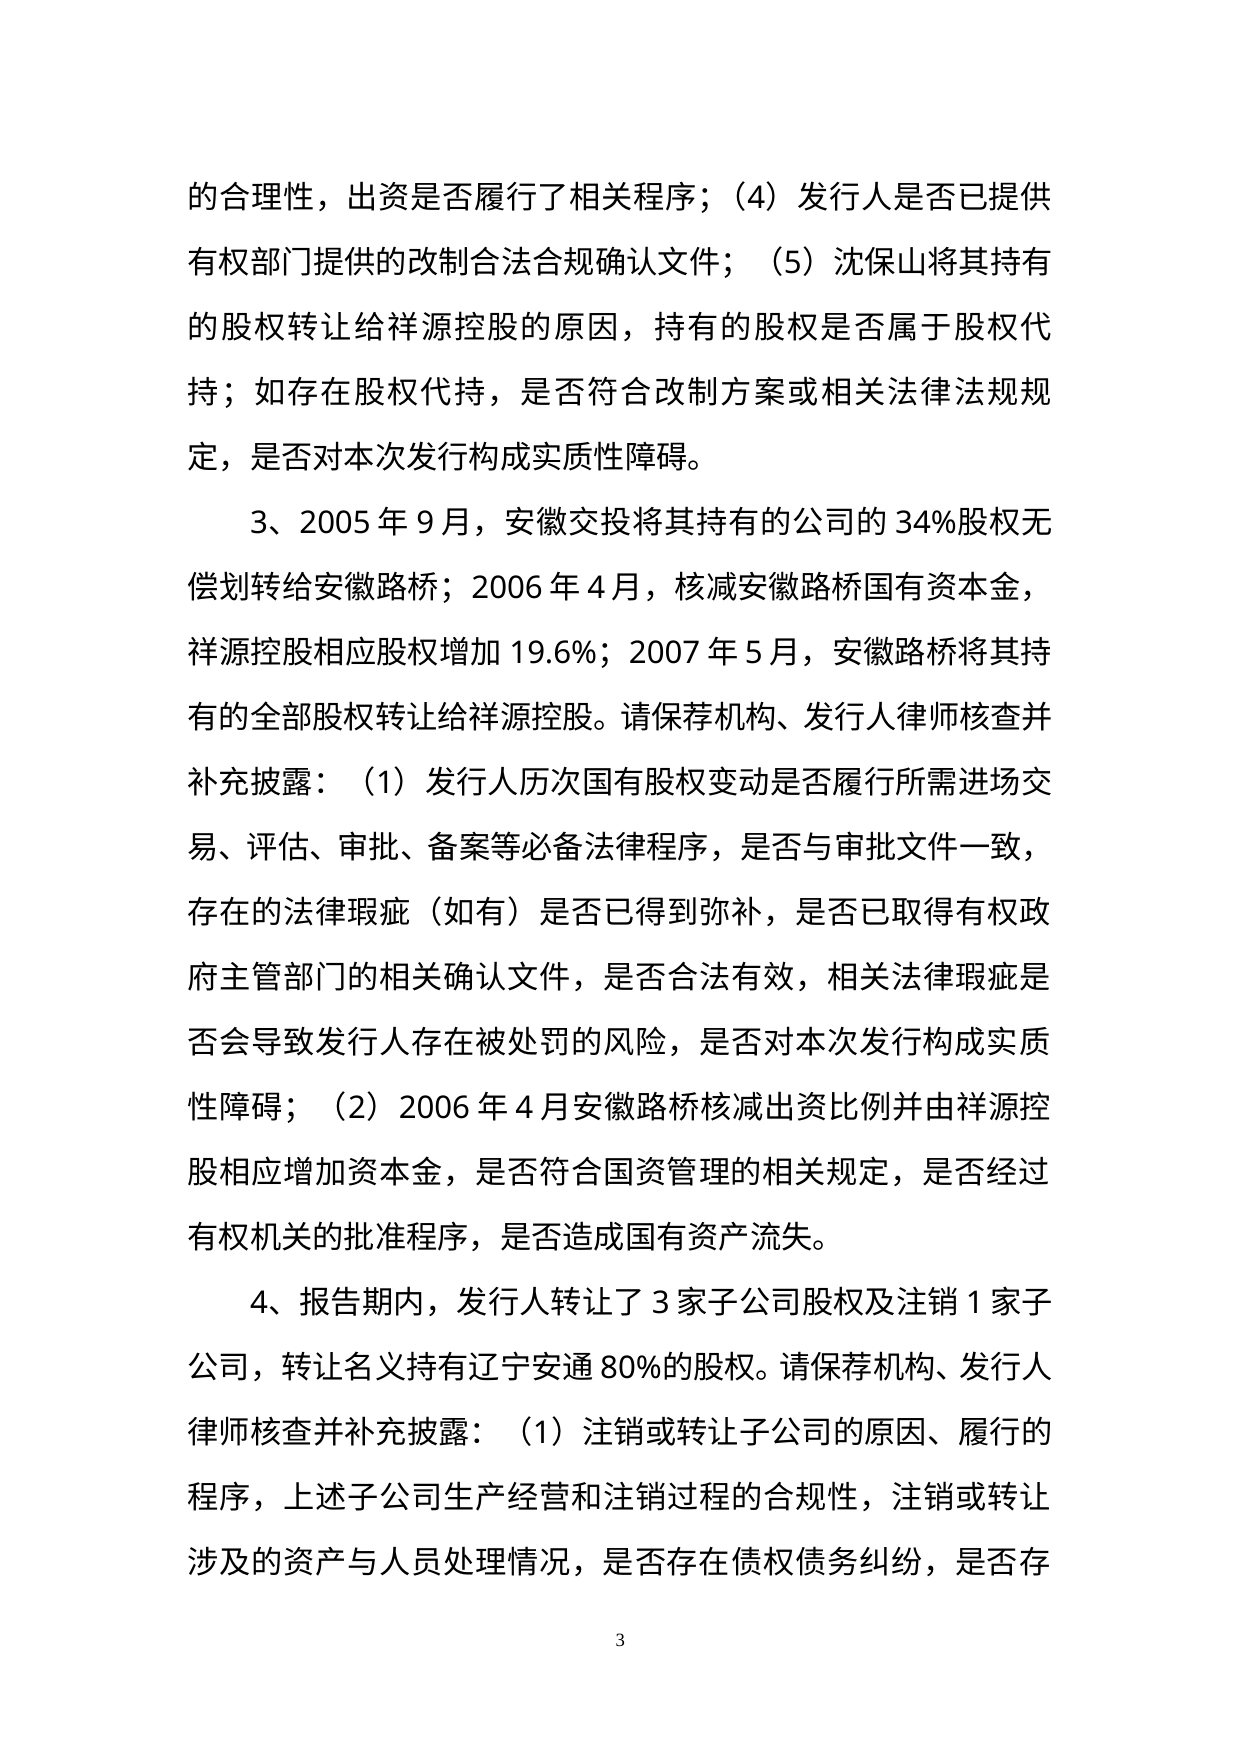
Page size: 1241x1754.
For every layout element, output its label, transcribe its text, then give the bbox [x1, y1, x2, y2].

list 2005年9月，安徽交投将其持有的公司的34%股权无偿划转给安徽路桥；2006年4月，核减安徽路桥国有资本金，祥源控股相应股权增加19.6%；2007年5月，安徽路桥将其持有的全部股权转让给祥源控股。请保荐机构、发行人律师核查并补充披露：（1）发行人历次国有股权变动是否履行所需进场交易、评估、审批、备案等必备法律程序，是否与审批文件一致，存在的法律瑕疵（如有）是否已得到弥补，是否已取得有权政府主管部门的相关确认文件，是否合法有效，相关法律瑕疵是否会导致发行人存在被处罚的风险，是否对本次发行构成实质性障碍；（2）2006年4月安徽路桥核减出资比例并由祥源控股相应增加资本金，是否符合国资管理的相关规定，是否经过有权机关的批准程序，是否造成国有资产流失。 [187, 552, 1053, 1332]
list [187, 162, 1053, 552]
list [187, 1332, 1053, 1592]
